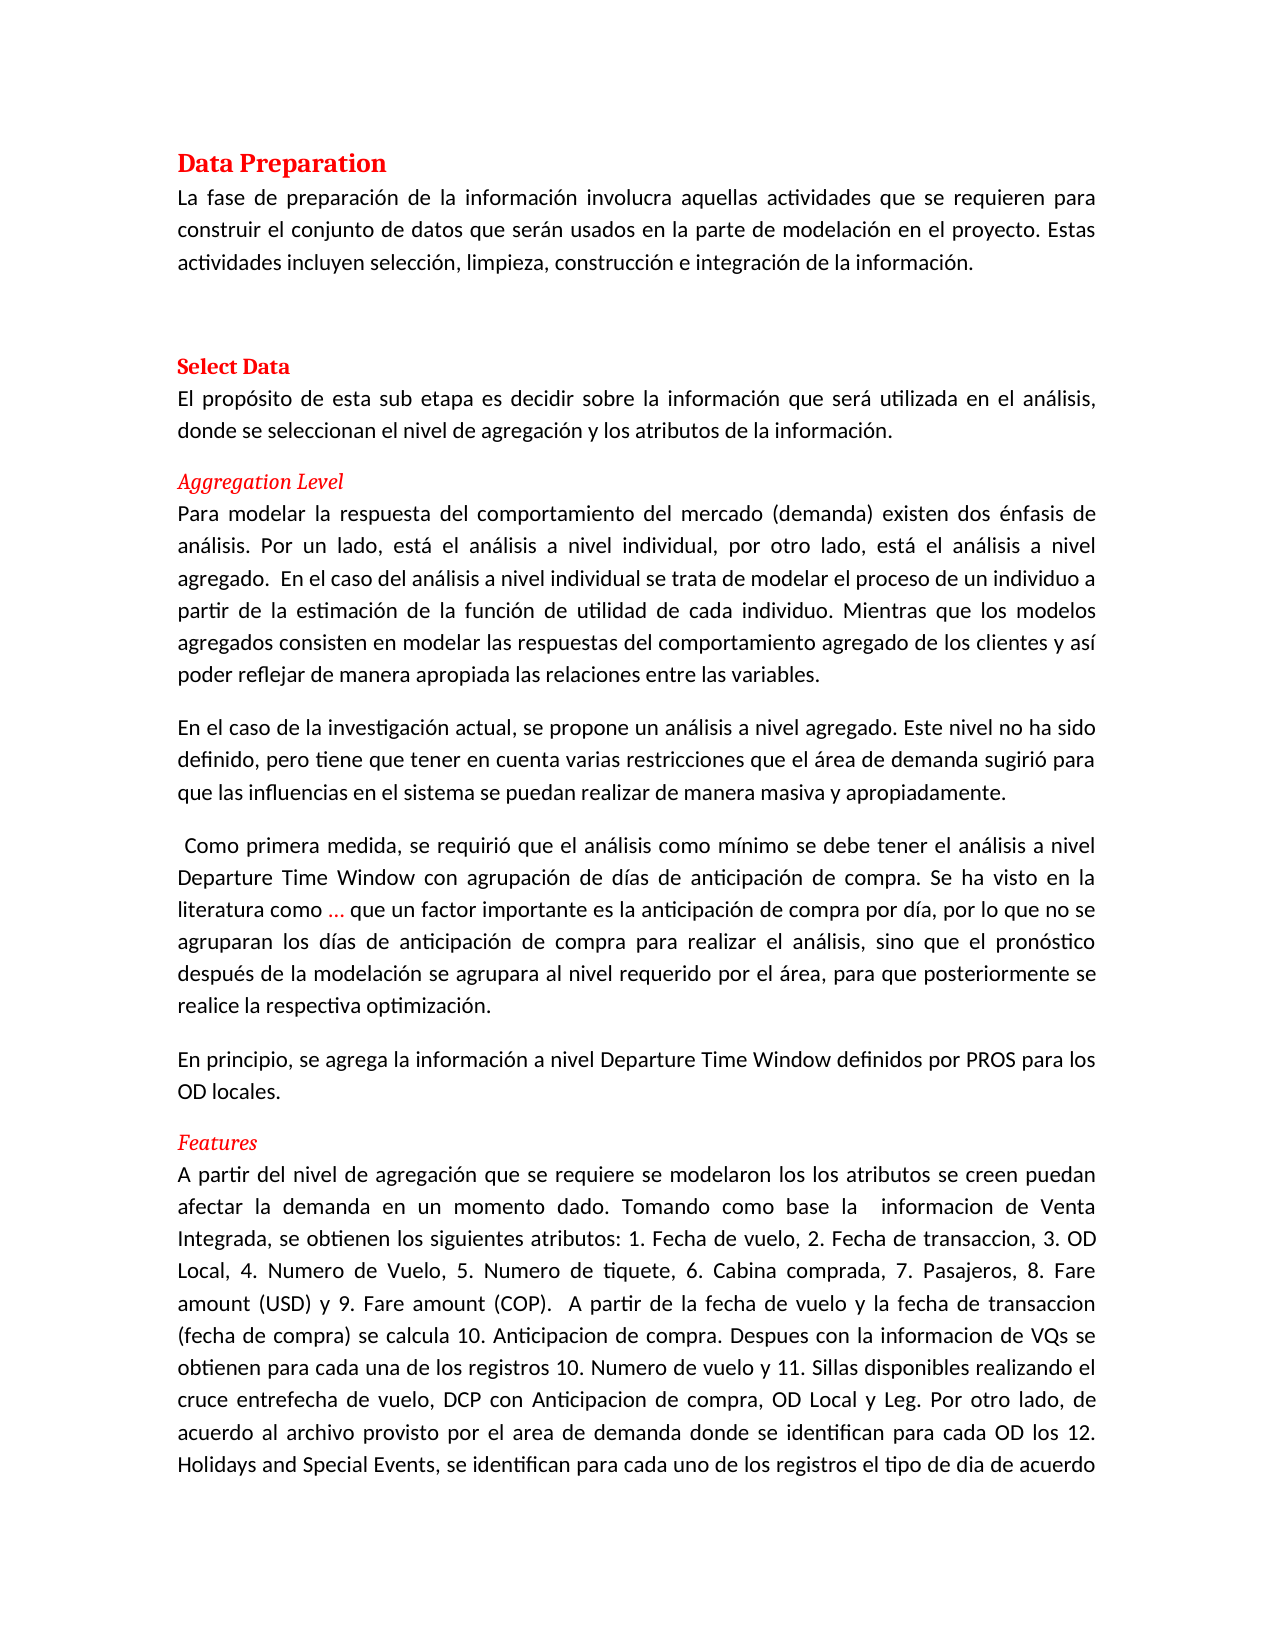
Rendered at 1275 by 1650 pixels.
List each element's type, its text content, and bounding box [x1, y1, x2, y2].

subtitle Select Data [177, 354, 1098, 380]
text Para modelar la respuesta del comportamiento del mercado (demanda) existen dos énfasis de análisis. Por un lado, está el análisis a nivel individual, por otro lado, está el análisis a nivel agregado. En el caso del análisis a nivel individual se trata de modelar el proceso de un individuo a partir de la estimación de la función de utilidad de cada individuo. Mientras que los modelos agregados consisten en modelar las respuestas del comportamiento agregado de los clientes y así poder reflejar de manera apropiada las relaciones entre las variables. [177, 499, 1098, 688]
subtitle Data Preparation [177, 148, 1098, 179]
text En el caso de la investigación actual, se propone un análisis a nivel agregado. Este nivel no ha sido definido, pero tiene que tener en cuenta varias restricciones que el área de demanda sugirió para que las influencias en el sistema se puedan realizar de manera masiva y apropiadamente. [177, 713, 1098, 806]
text La fase de preparación de la información involucra aquellas actividades que se requieren para construir el conjunto de datos que serán usados en la parte de modelación en el proyecto. Estas actividades incluyen selección, limpieza, construcción e integración de la información. [177, 183, 1098, 276]
text En principio, se agrega la información a nivel Departure Time Window definidos por PROS para los OD locales. [177, 1045, 1098, 1105]
subtitle Features [177, 1130, 1098, 1156]
subtitle Aggregation Level [177, 469, 1098, 496]
text Como primera medida, se requirió que el análisis como mínimo se debe tener el análisis a nivel Departure Time Window con agrupación de días de anticipación de compra. Se ha visto en la literatura como … que un factor importante es la anticipación de compra por día, por lo que no se agruparan los días de anticipación de compra para realizar el análisis, sino que el pronóstico después de la modelación se agrupara al nivel requerido por el área, para que posteriormente se realice la respectiva optimización. [177, 831, 1098, 1020]
text El propósito de esta sub etapa es decidir sobre la información que será utilizada en el análisis, donde se seleccionan el nivel de agregación y los atributos de la información. [177, 384, 1098, 444]
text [177, 1160, 1098, 1478]
